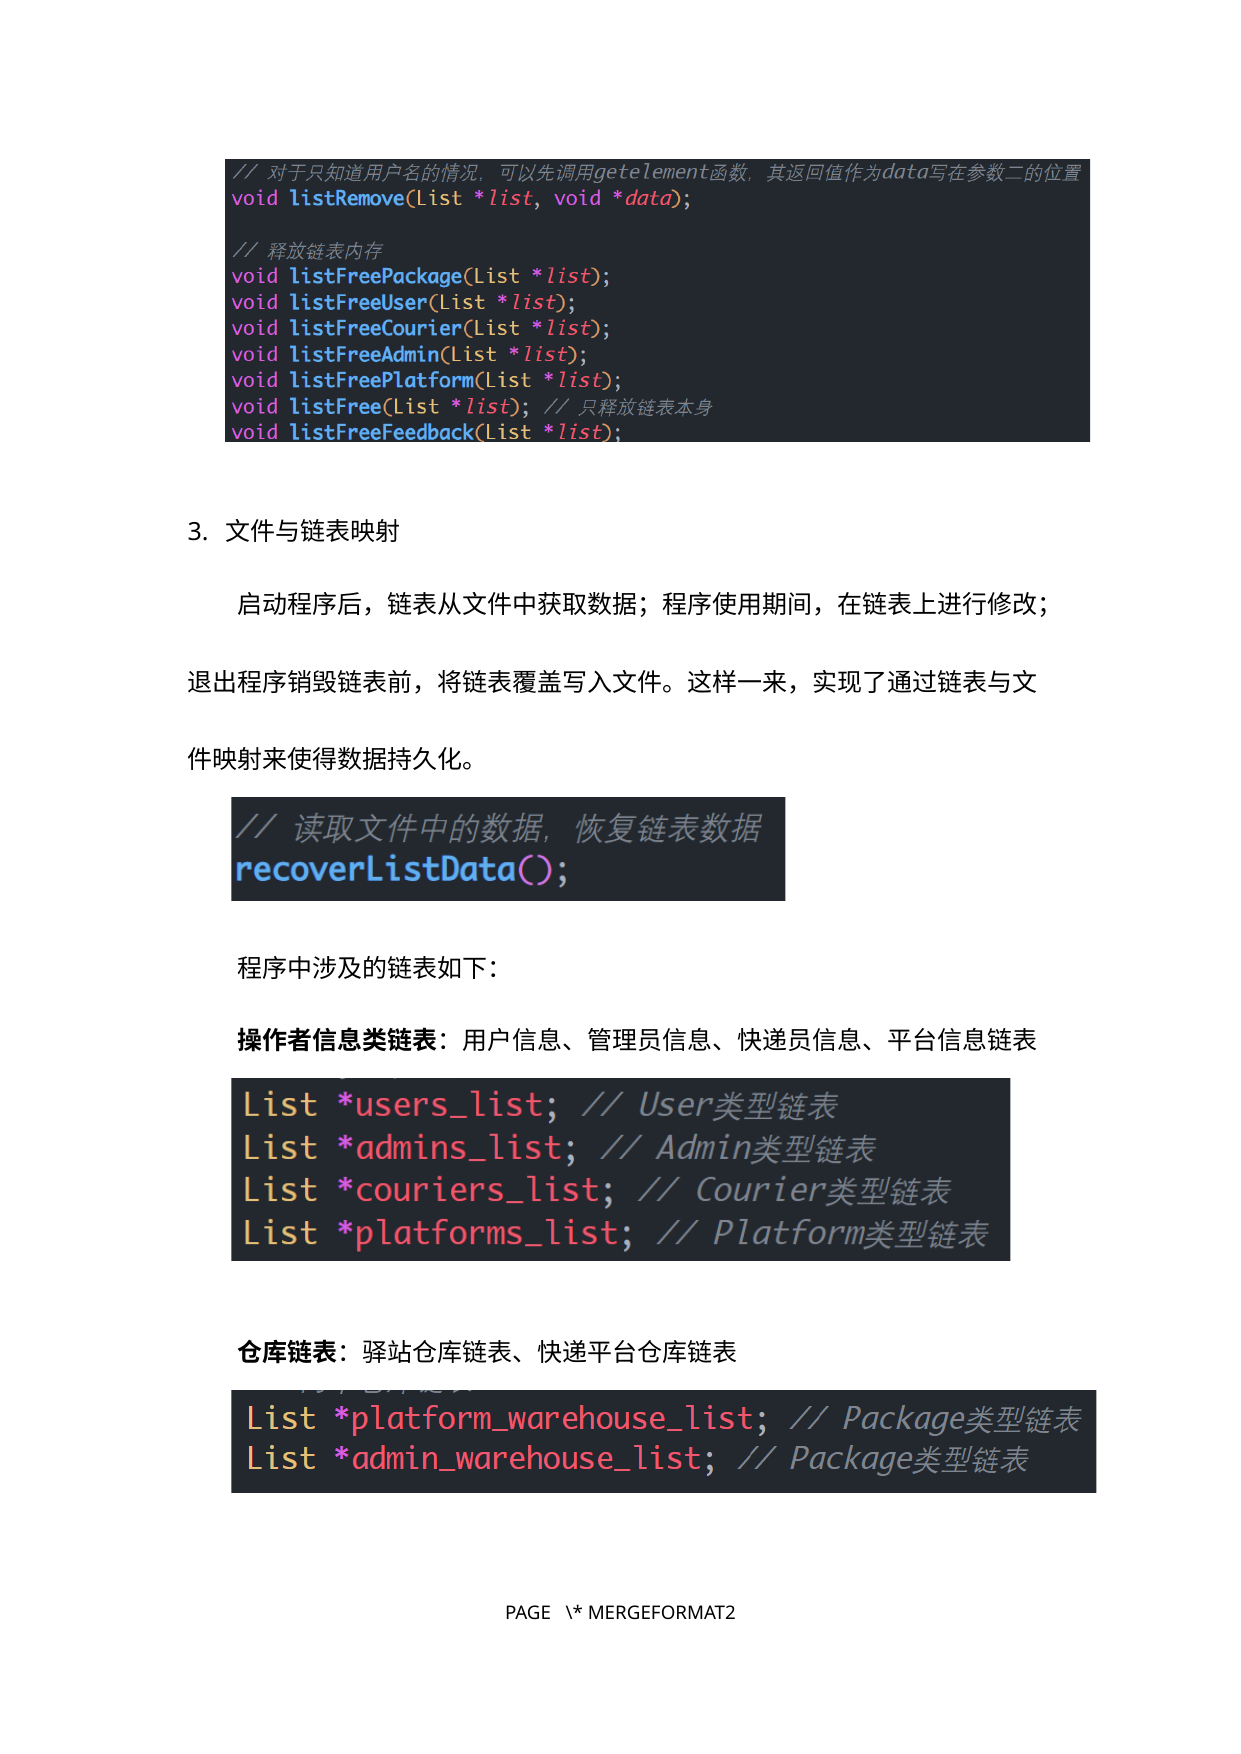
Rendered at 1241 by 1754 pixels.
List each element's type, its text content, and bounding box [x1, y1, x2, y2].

text 程序中涉及的链表如下： [187, 934, 1053, 999]
text 操作者信息类链表：用户信息、管理员信息、快递员信息、平台信息链表 [187, 1006, 1053, 1071]
picture [231, 1390, 1097, 1493]
picture [231, 797, 786, 901]
list 文件与链表映射 [187, 497, 1053, 562]
text 仓库链表：驿站仓库链表、快递平台仓库链表 [187, 1318, 1053, 1383]
picture [231, 1078, 1011, 1261]
picture [225, 159, 1091, 442]
text 启动程序后，链表从文件中获取数据；程序使用期间，在链表上进行修改；退出程序销毁链表前，将链表覆盖写入文件。这样一来，实现了通过链表与文件映射来使得数据持久化。 [187, 570, 1053, 791]
